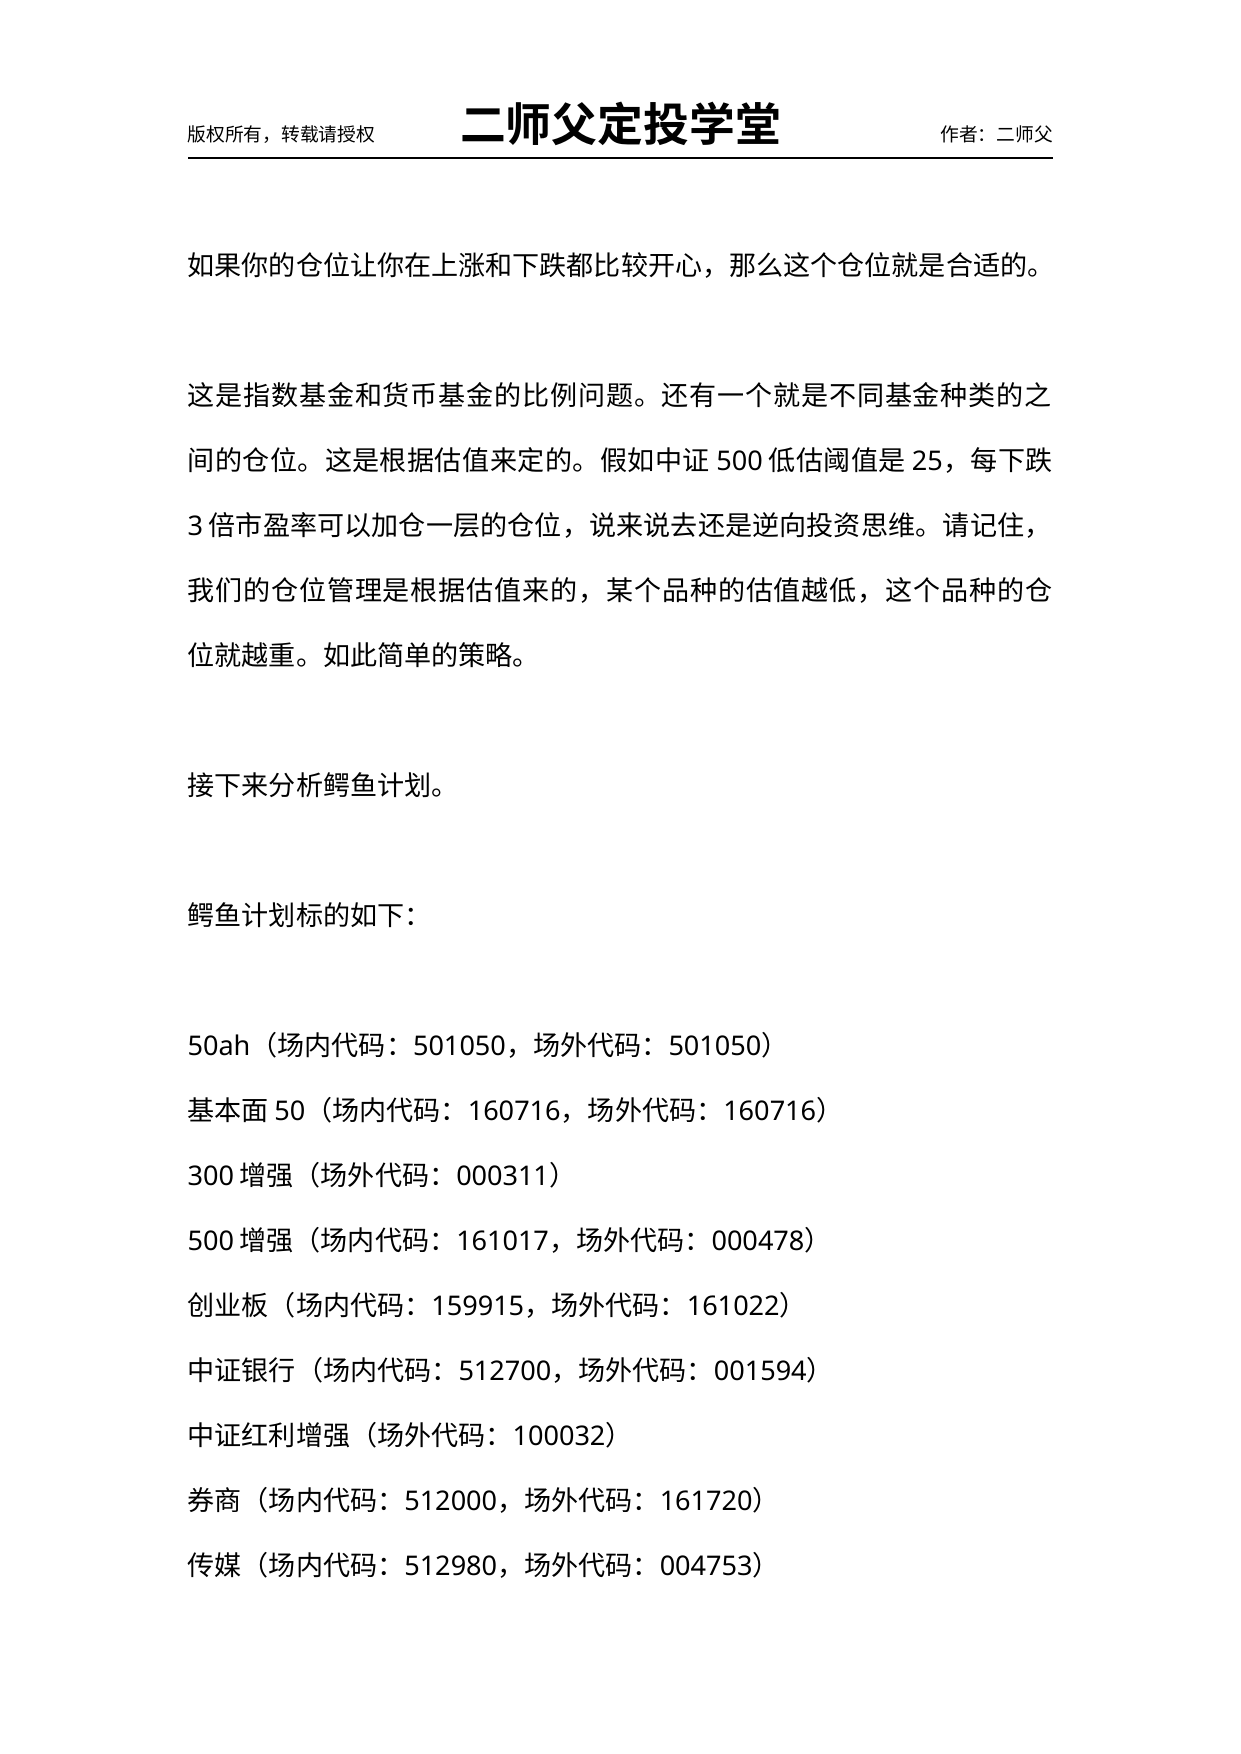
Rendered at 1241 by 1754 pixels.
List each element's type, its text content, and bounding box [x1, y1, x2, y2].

text 如果你的仓位让你在上涨和下跌都比较开心，那么这个仓位就是合适的。 [187, 231, 1053, 296]
text 中证红利增强（场外代码：100032） [187, 1401, 1053, 1466]
text 鳄鱼计划标的如下： [187, 881, 1053, 946]
text 中证银行（场内代码：512700，场外代码：001594） [187, 1336, 1053, 1401]
text 创业板（场内代码：159915，场外代码：161022） [187, 1271, 1053, 1336]
text 接下来分析鳄鱼计划。 [187, 751, 1053, 816]
text 500增强（场内代码：161017，场外代码：000478） [187, 1206, 1053, 1271]
text 基本面50（场内代码：160716，场外代码：160716） [187, 1076, 1053, 1141]
text 传媒（场内代码：512980，场外代码：004753） [187, 1531, 1053, 1596]
text 50ah（场内代码：501050，场外代码：501050） [187, 1011, 1053, 1076]
text 券商（场内代码：512000，场外代码：161720） [187, 1466, 1053, 1531]
text 这是指数基金和货币基金的比例问题。还有一个就是不同基金种类的之间的仓位。这是根据估值来定的。假如中证500低估阈值是25，每下跌3倍市盈率可以加仓一层的仓位，说来说去还是逆向投资思维。请记住，我们的仓位管理是根据估值来的，某个品种的估值越低，这个品种的仓位就越重。如此简单的策略。 [187, 361, 1053, 686]
text 300增强（场外代码：000311） [187, 1141, 1053, 1206]
